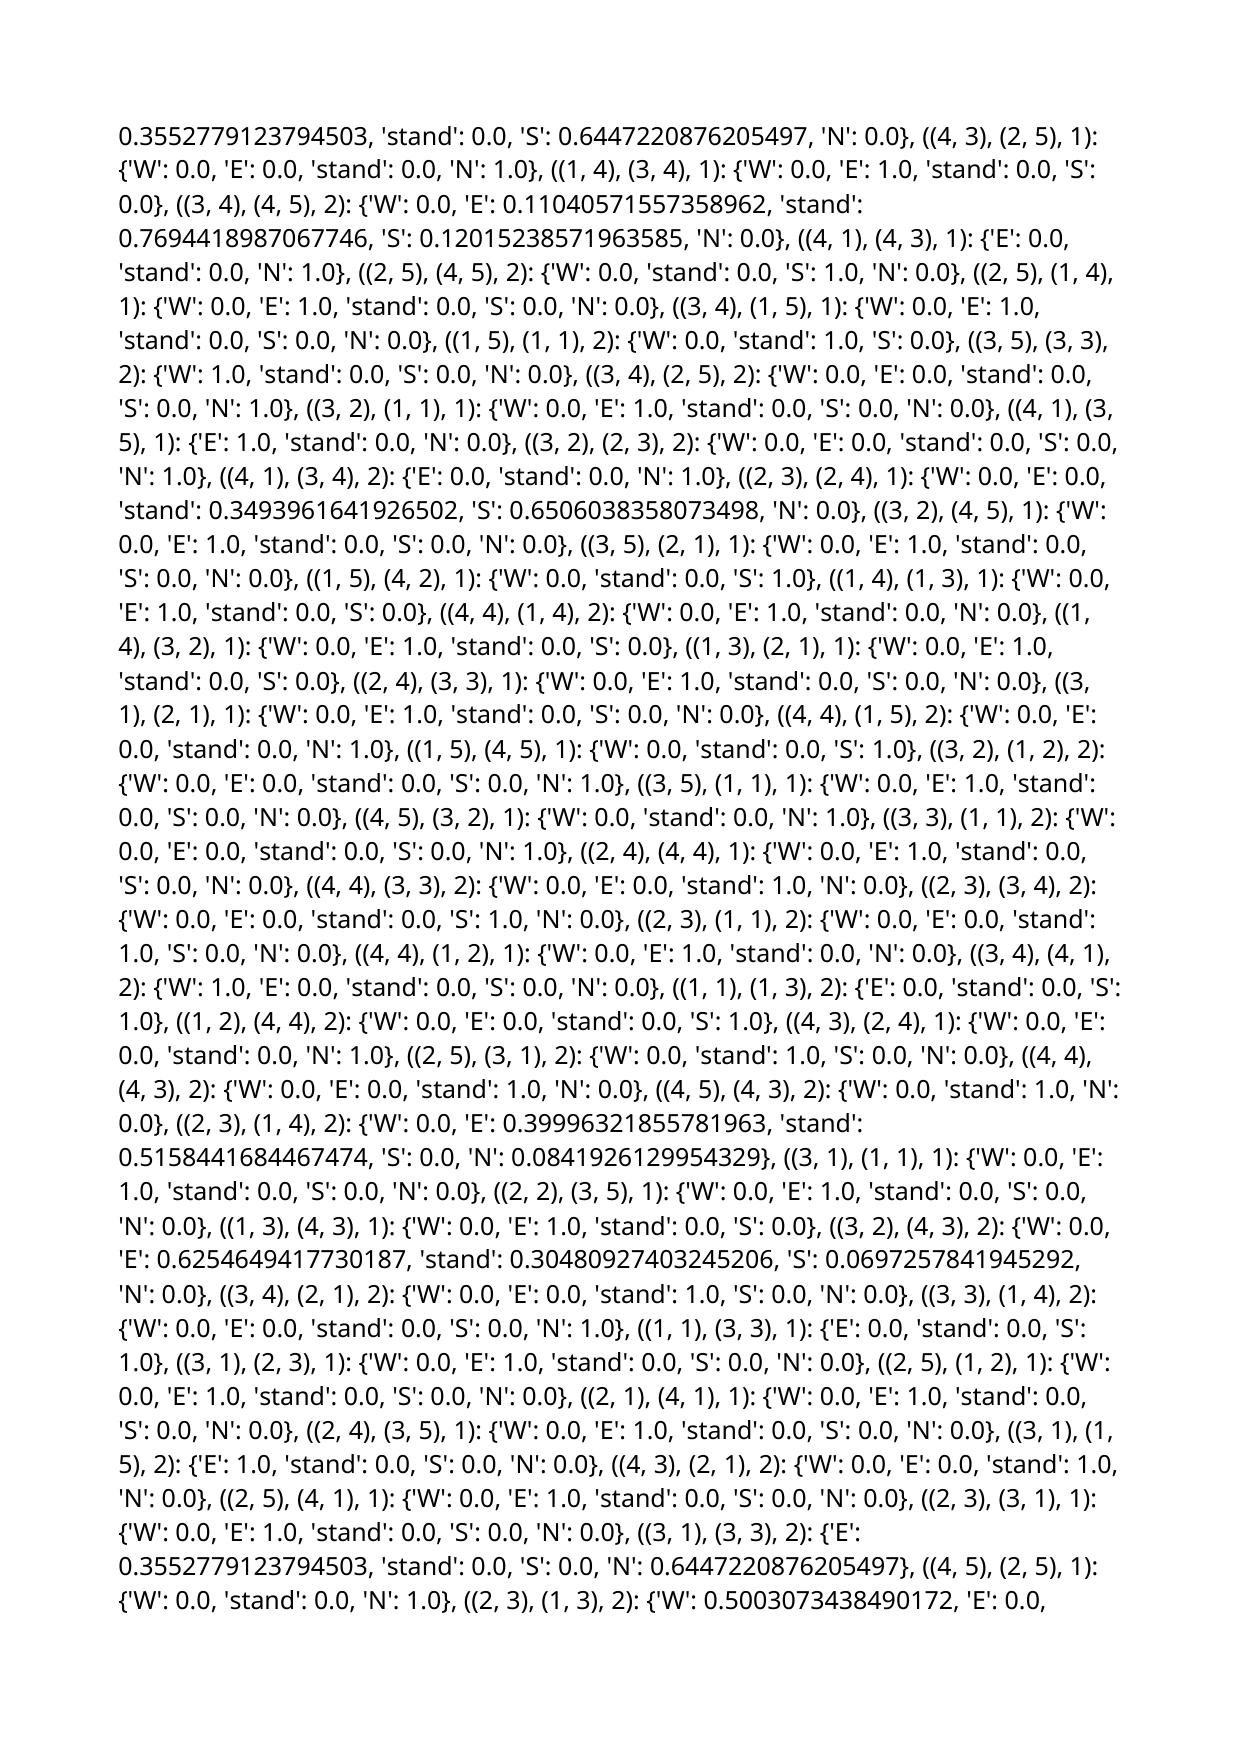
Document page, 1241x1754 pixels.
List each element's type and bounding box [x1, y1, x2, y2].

text [118, 118, 1122, 1617]
